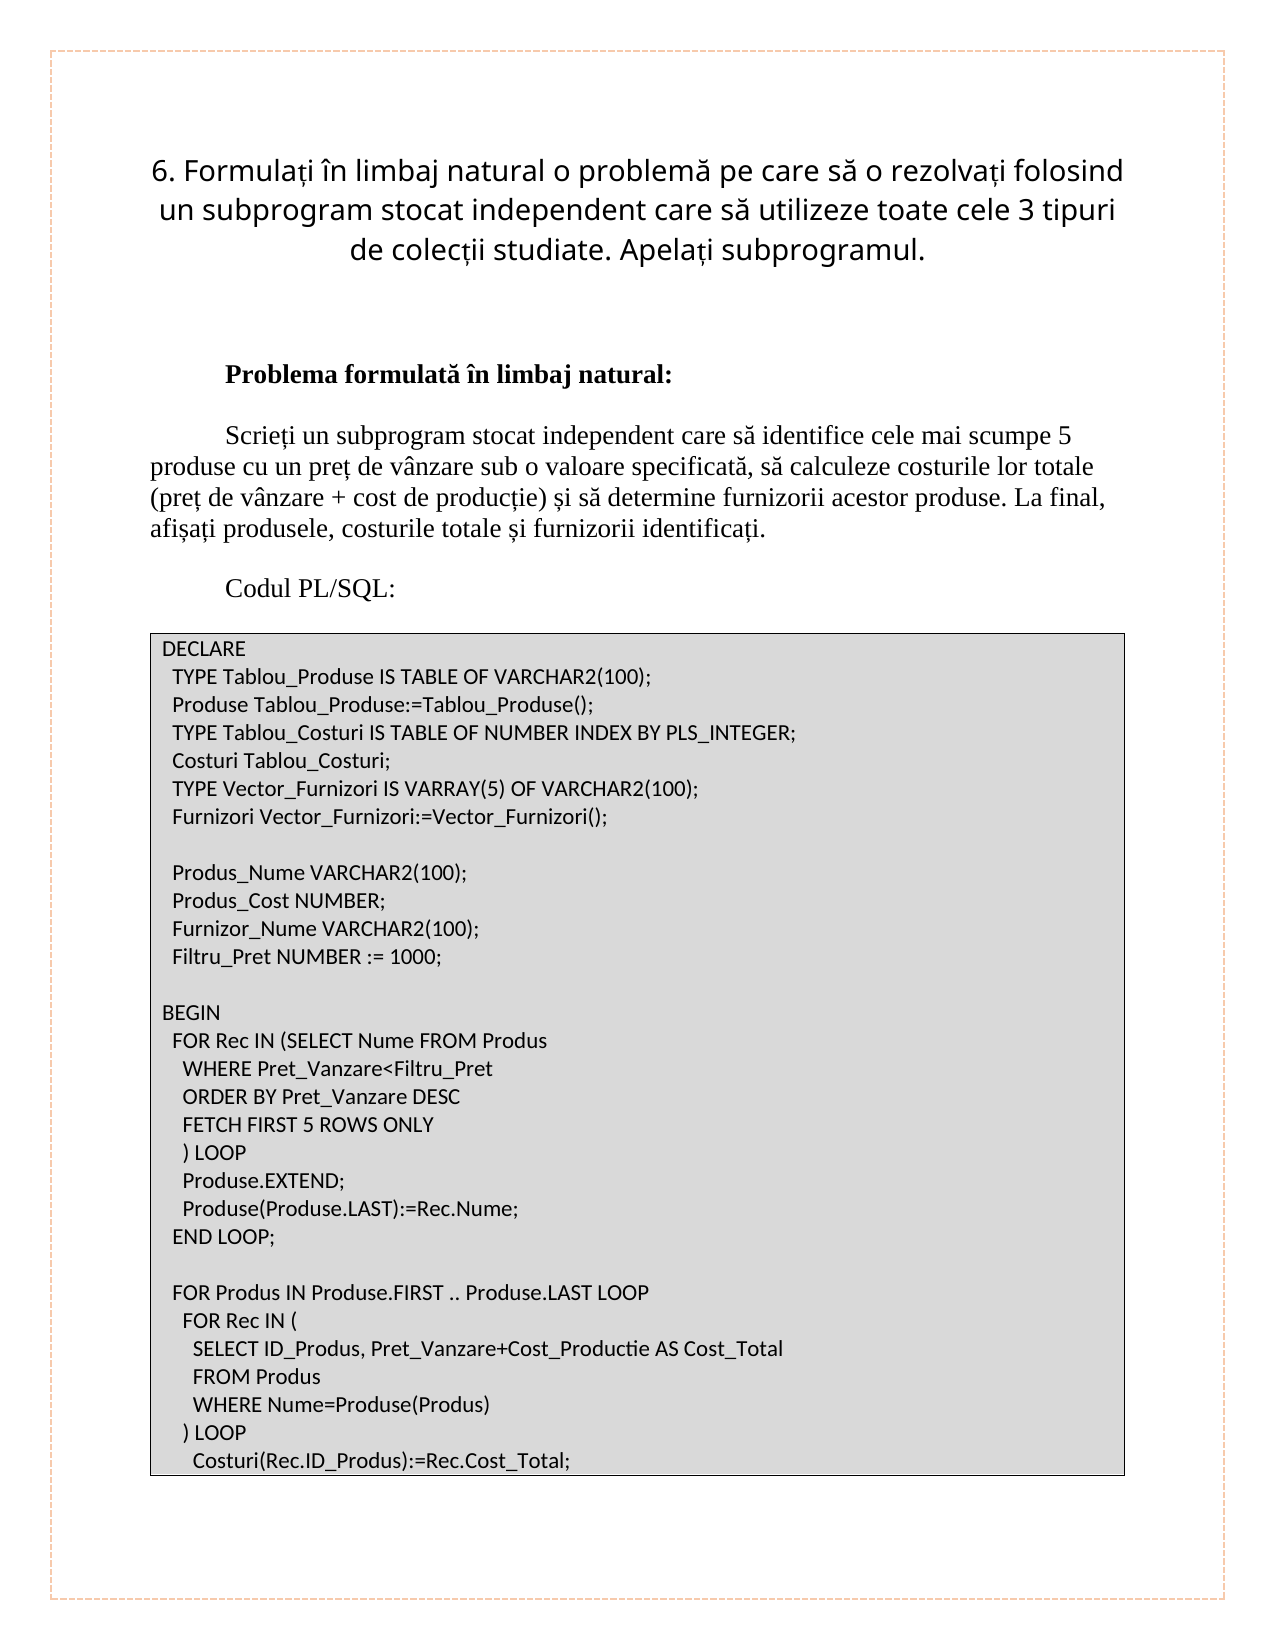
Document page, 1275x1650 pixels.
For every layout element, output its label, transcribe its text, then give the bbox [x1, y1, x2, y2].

text Scrieți un subprogram stocat independent care să identifice cele mai scumpe 5 produse cu un preț de vânzare sub o valoare specificată, să calculeze costurile lor totale (preț de vânzare + cost de producție) și să determine furnizorii acestor produse. La final, afișați produsele, costurile totale și furnizorii identificați. [150, 419, 1125, 543]
text 6. Formulați în limbaj natural o problemă pe care să o rezolvați folosind un subprogram stocat independent care să utilizeze toate cele 3 tipuri de colecții studiate. Apelați subprogramul. [150, 150, 1125, 269]
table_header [151, 634, 1124, 1474]
text Problema formulată în limbaj natural: [150, 358, 1125, 390]
text Codul PL/SQL: [150, 573, 1125, 604]
